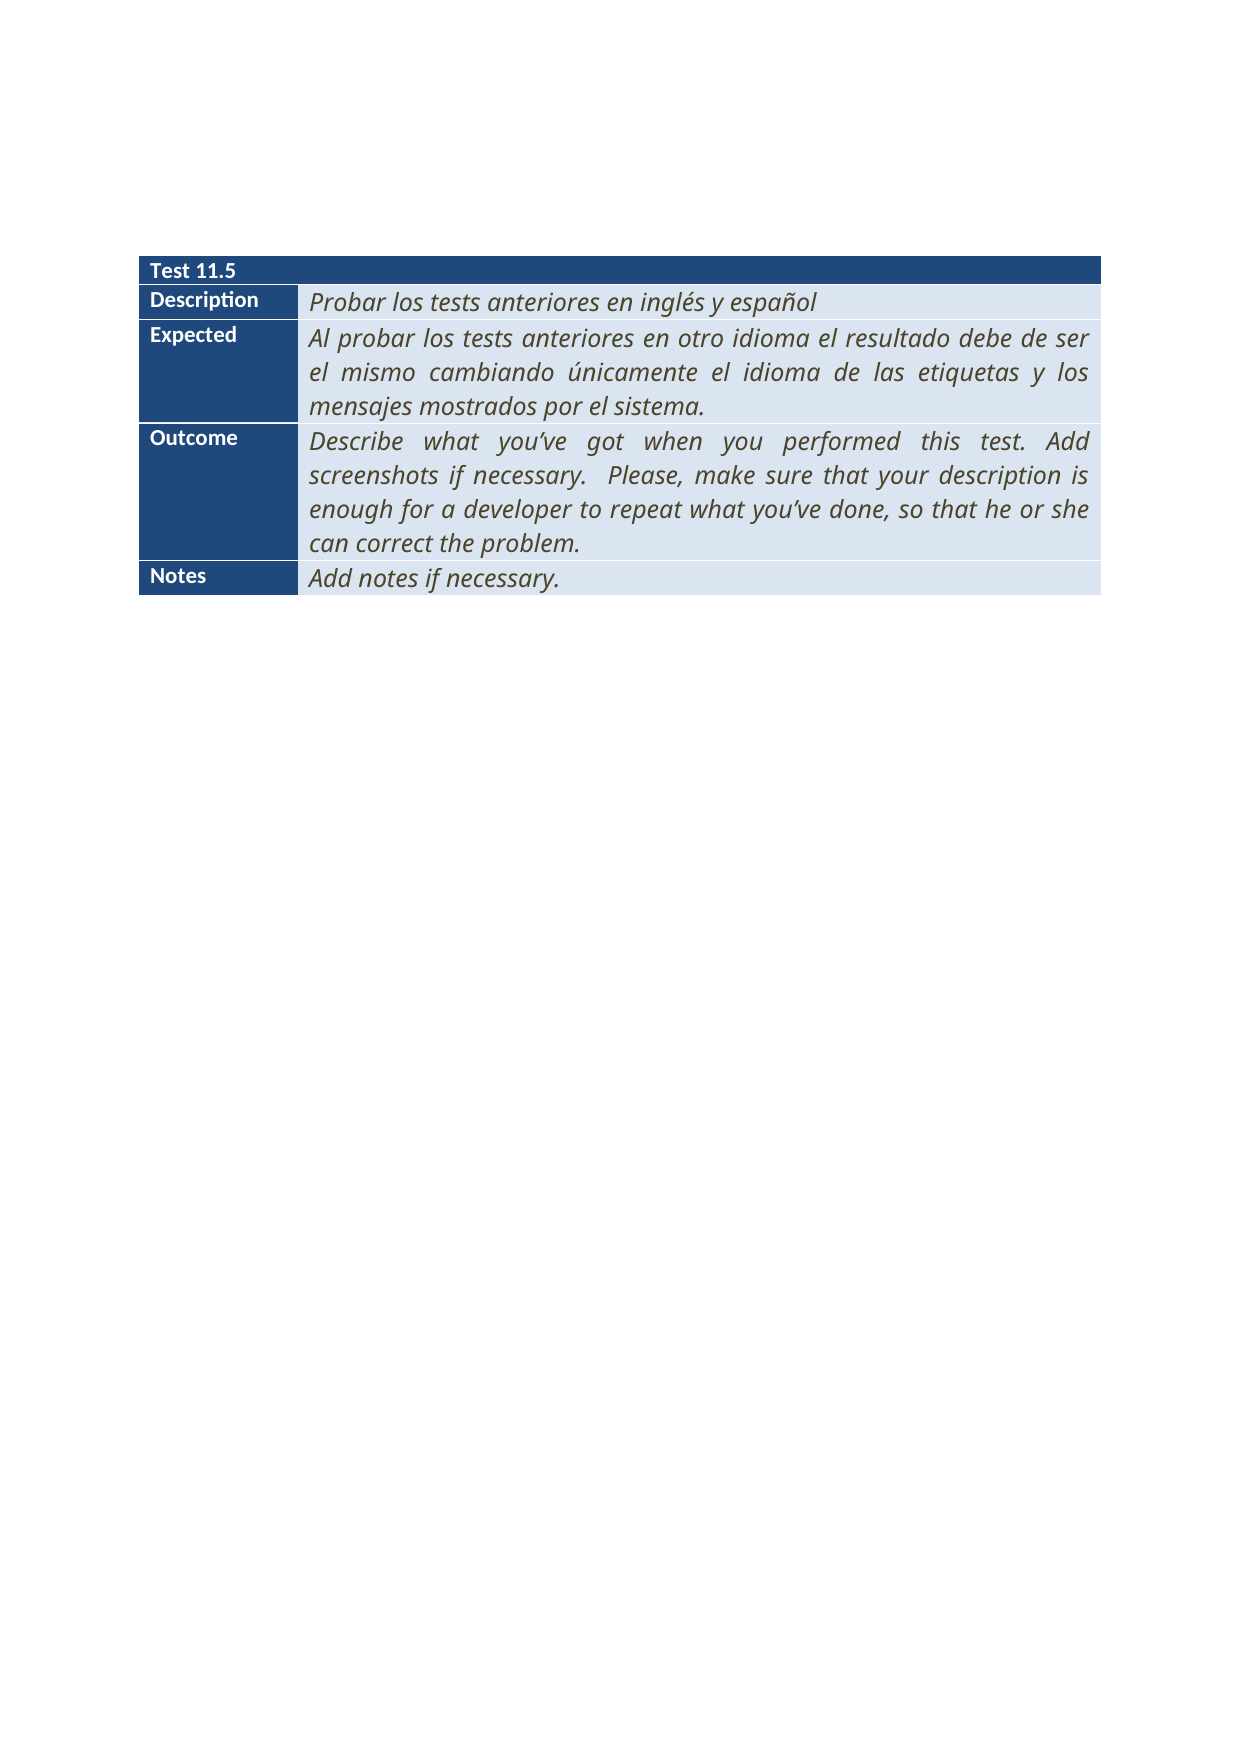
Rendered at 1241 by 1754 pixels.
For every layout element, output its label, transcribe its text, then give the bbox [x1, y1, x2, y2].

table_header Test 11.5 [139, 256, 1101, 284]
table_cell Expected [139, 320, 298, 422]
table_cell Notes [139, 561, 298, 595]
table_cell Al probar los tests anteriores en otro idioma el resultado debe de ser el mismo cambiando únicamente el idioma de las etiquetas y los mensajes mostrados por el sistema. [298, 320, 1101, 422]
table_cell Add notes if necessary. [298, 561, 1101, 595]
table_cell Probar los tests anteriores en inglés y español [298, 285, 1101, 319]
table_cell Outcome [139, 424, 298, 560]
table_cell Description [139, 285, 298, 319]
